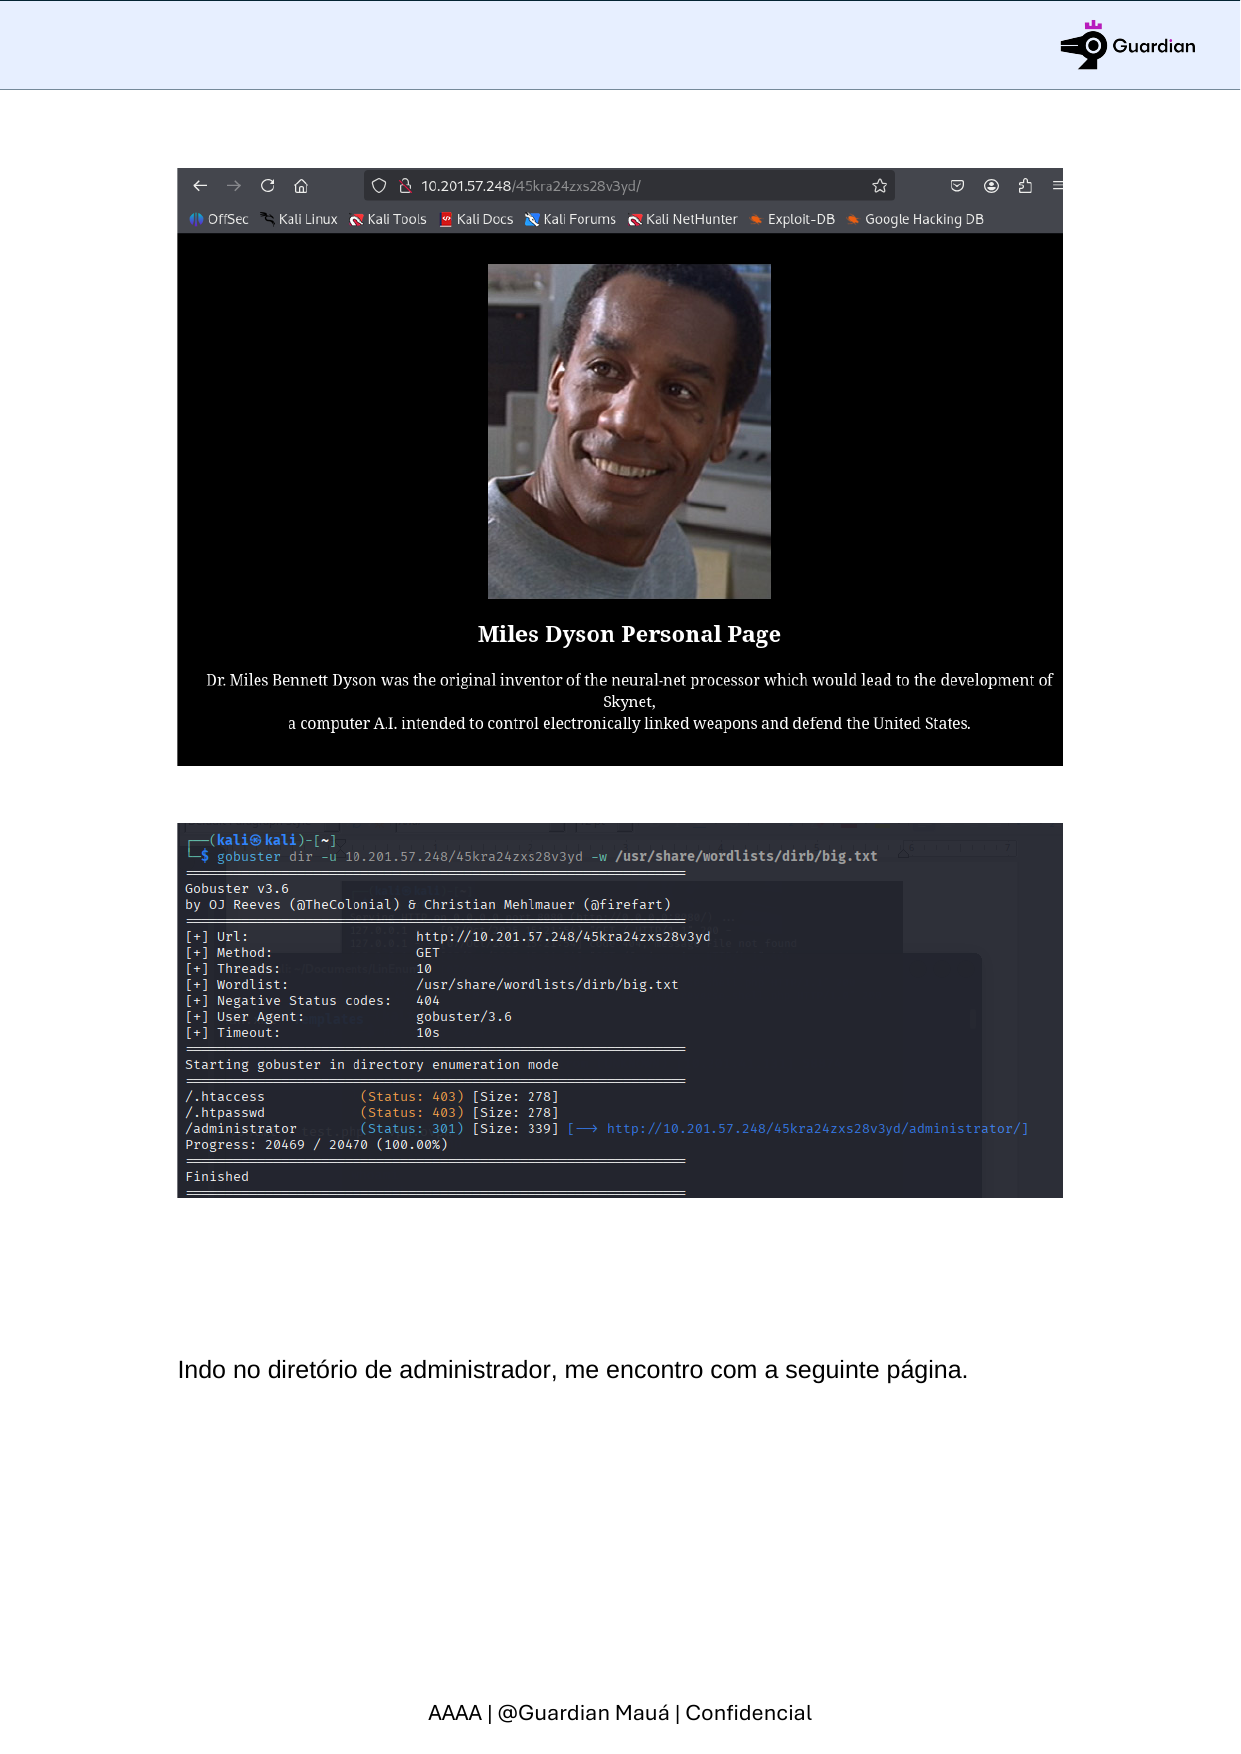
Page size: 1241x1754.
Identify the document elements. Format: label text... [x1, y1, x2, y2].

picture [177, 823, 1063, 1198]
picture [0, 2, 1241, 90]
text Indo no diretório de administrador, me encontro com a seguinte página. [177, 1356, 1063, 1384]
picture [177, 168, 1063, 766]
